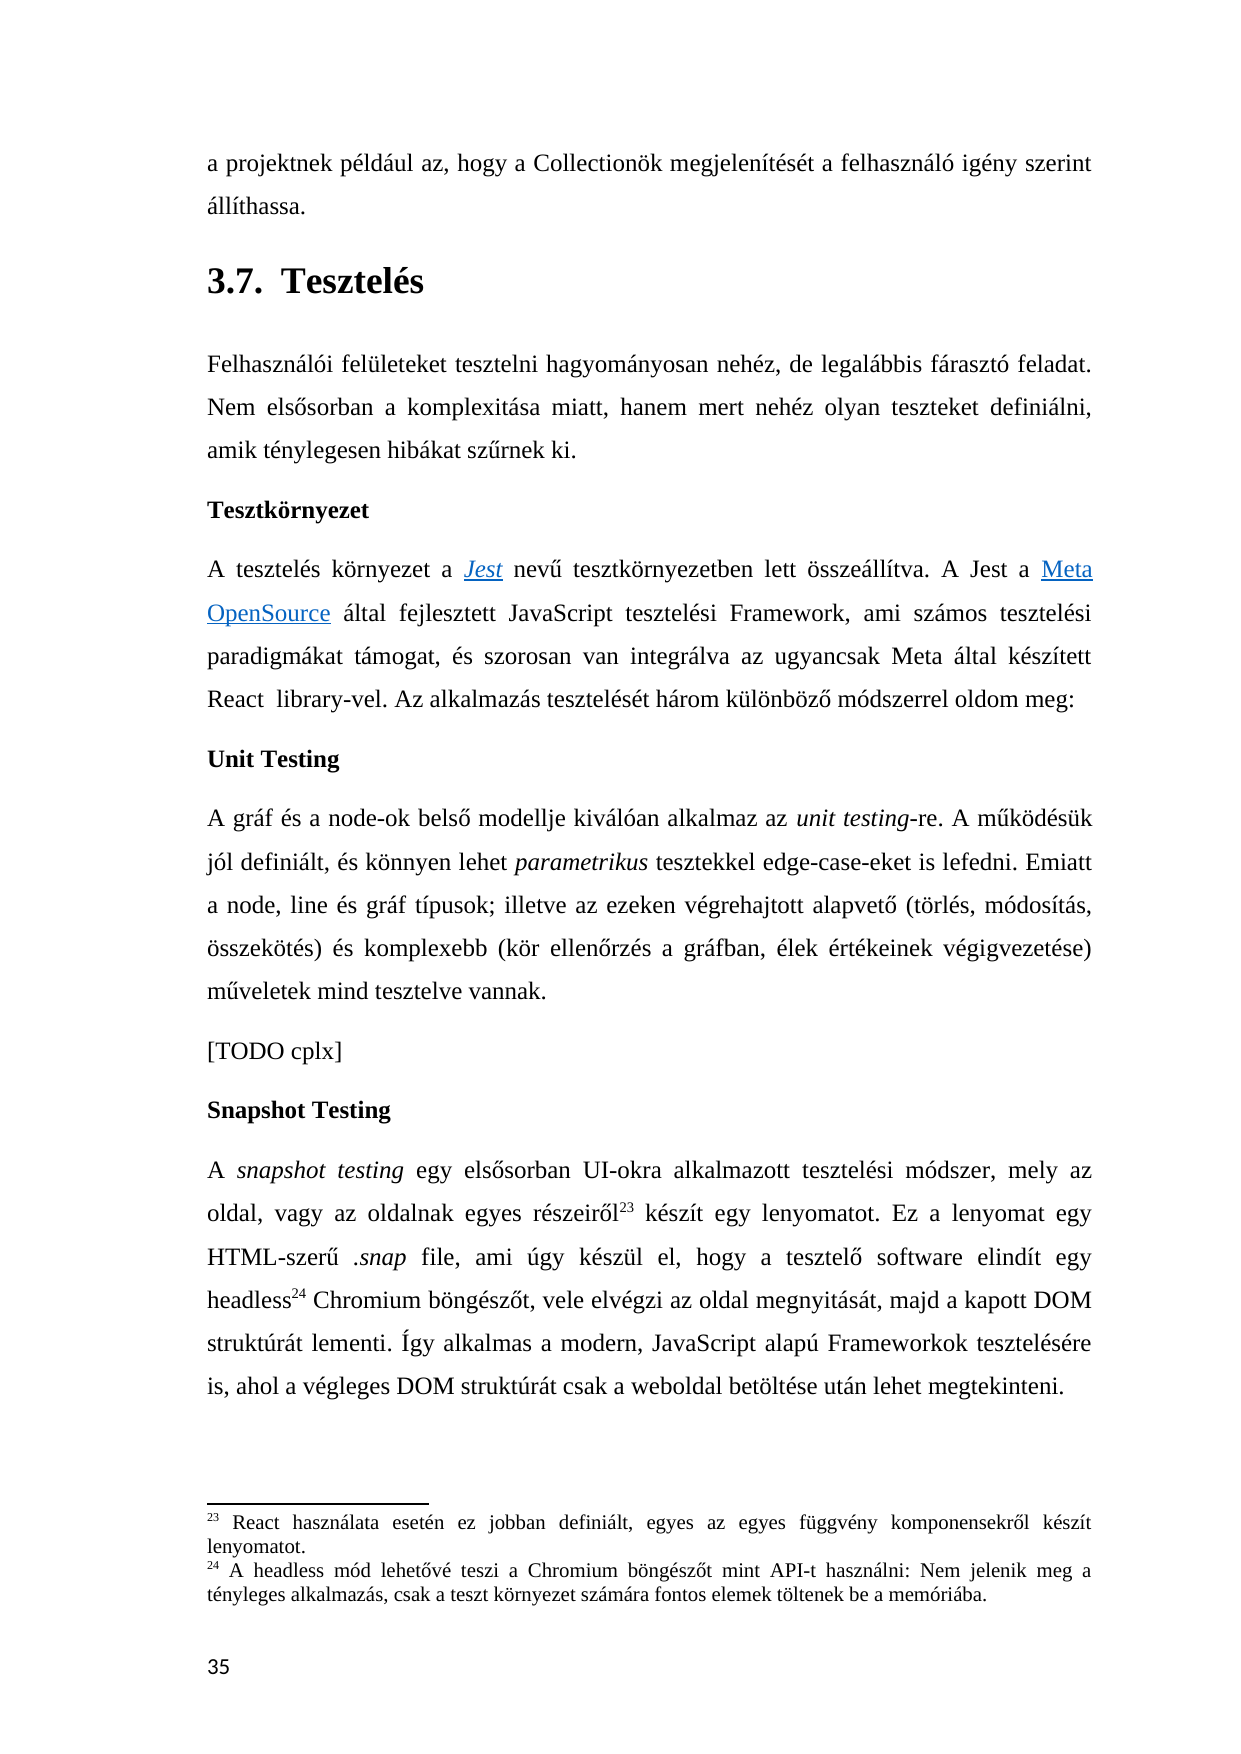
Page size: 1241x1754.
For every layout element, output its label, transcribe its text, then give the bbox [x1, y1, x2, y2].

text Unit Testing [207, 744, 1092, 772]
text A tesztelés környezet a Jest nevű tesztkörnyezetben lett összeállítva. A Jest a Meta OpenSource által fejlesztett JavaScript tesztelési Framework, ami számos tesztelési paradigmákat támogat, és szorosan van integrálva az ugyancsak Meta által készített React library-vel. Az alkalmazás tesztelését három különböző módszerrel oldom meg: [207, 554, 1092, 713]
list Tesztelés [207, 259, 1092, 302]
text Felhasználói felületeket tesztelni hagyományosan nehéz, de legalábbis fárasztó feladat. Nem elsősorban a komplexitása miatt, hanem mert nehéz olyan teszteket definiálni, amik ténylegesen hibákat szűrnek ki. [207, 306, 1092, 464]
text Tesztkörnyezet [207, 495, 1092, 523]
text [TODO cplx] [207, 1036, 1092, 1064]
text Snapshot Testing [207, 1096, 1092, 1124]
text A gráf és a node-ok belső modellje kiválóan alkalmaz az unit testing-re. A működésük jól definiált, és könnyen lehet parametrikus tesztekkel edge-case-eket is lefedni. Emiatt a node, line és gráf típusok; illetve az ezeken végrehajtott alapvető (törlés, módosítás, összekötés) és komplexebb (kör ellenőrzés a gráfban, élek értékeinek végigvezetése) műveletek mind tesztelve vannak. [207, 803, 1092, 1005]
text A snapshot testing egy elsősorban UI-okra alkalmazott tesztelési módszer, mely az oldal, vagy az oldalnak egyes részeiről készít egy lenyomatot. Ez a lenyomat egy HTML-szerű .snap file, ami úgy készül el, hogy a tesztelő software elindít egy headless Chromium böngészőt, vele elvégzi az oldal megnyitását, majd a kapott DOM struktúrát lementi. Így alkalmas a modern, JavaScript alapú Frameworkok tesztelésére is, ahol a végleges DOM struktúrát csak a weboldal betöltése után lehet megtekinteni. [207, 1155, 1092, 1400]
